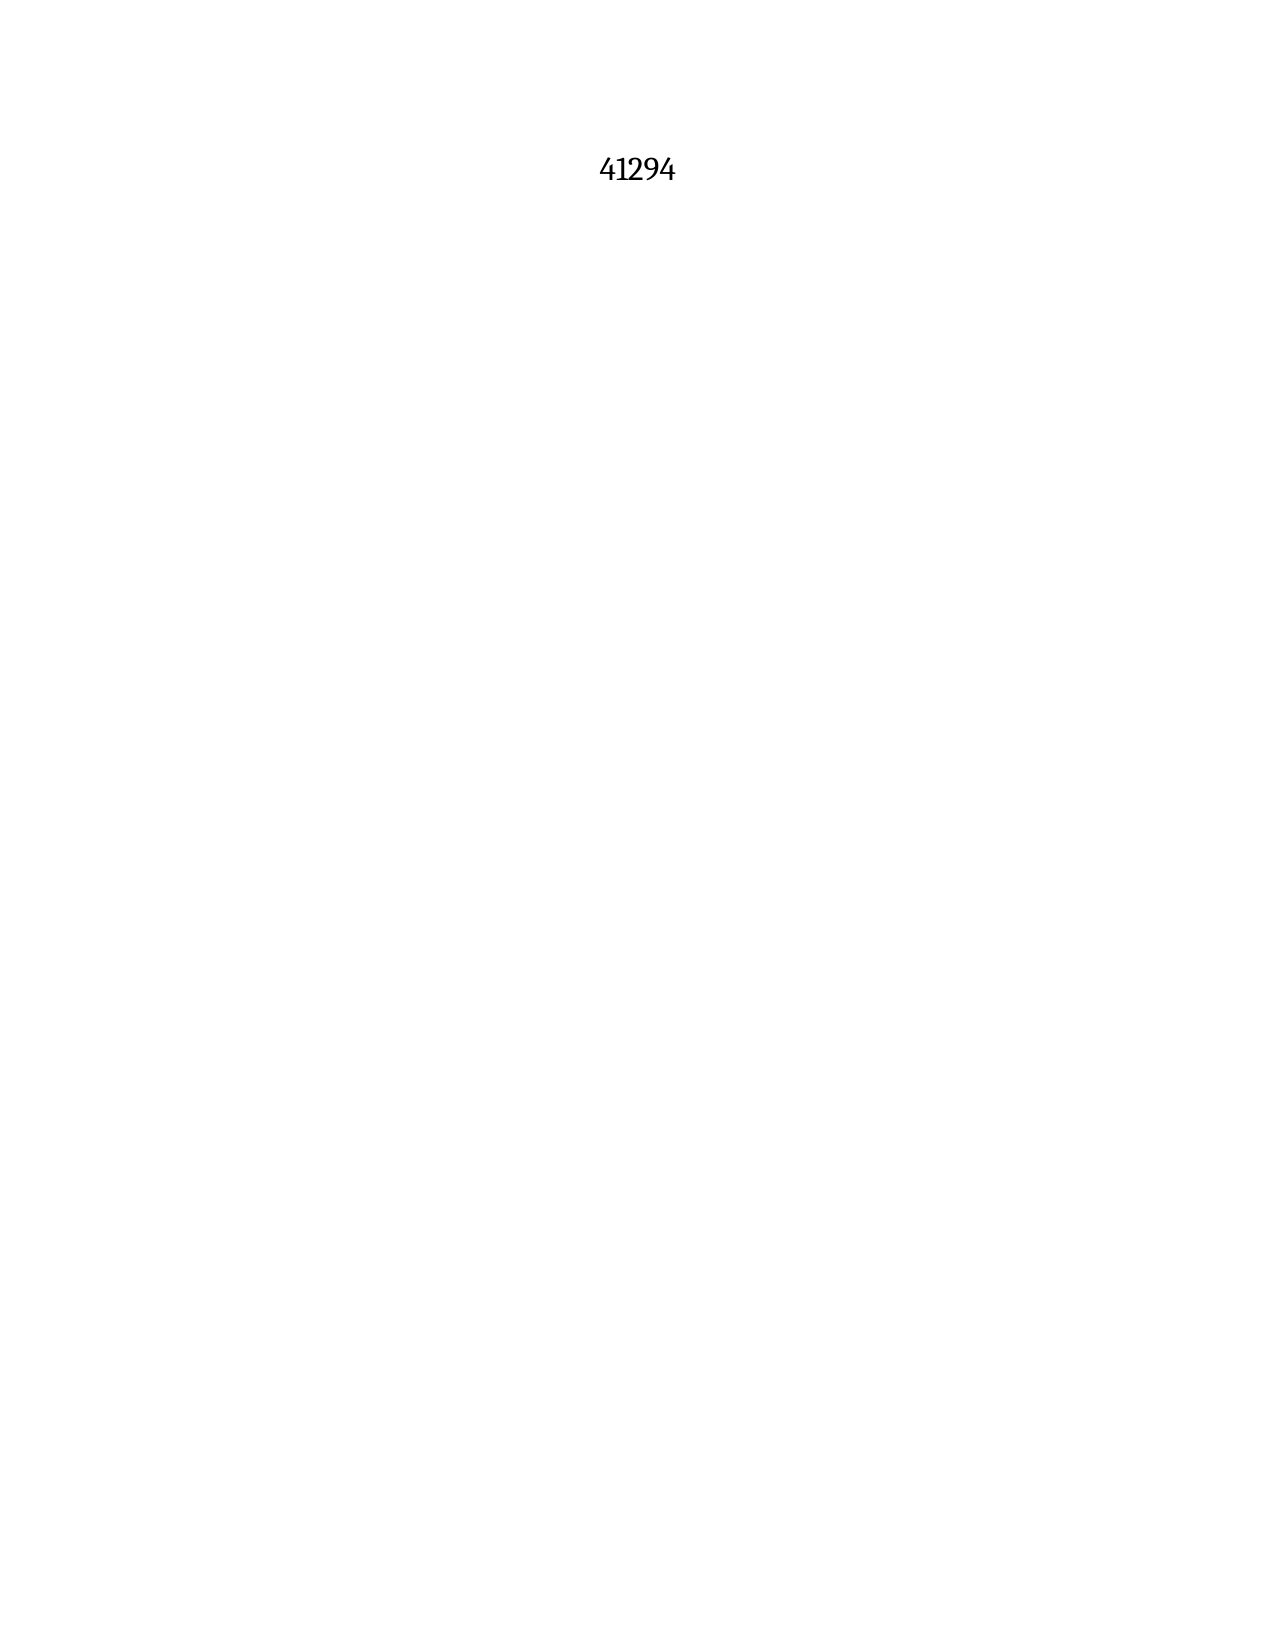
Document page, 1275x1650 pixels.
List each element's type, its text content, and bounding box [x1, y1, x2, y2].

text 41294 [150, 150, 1125, 188]
